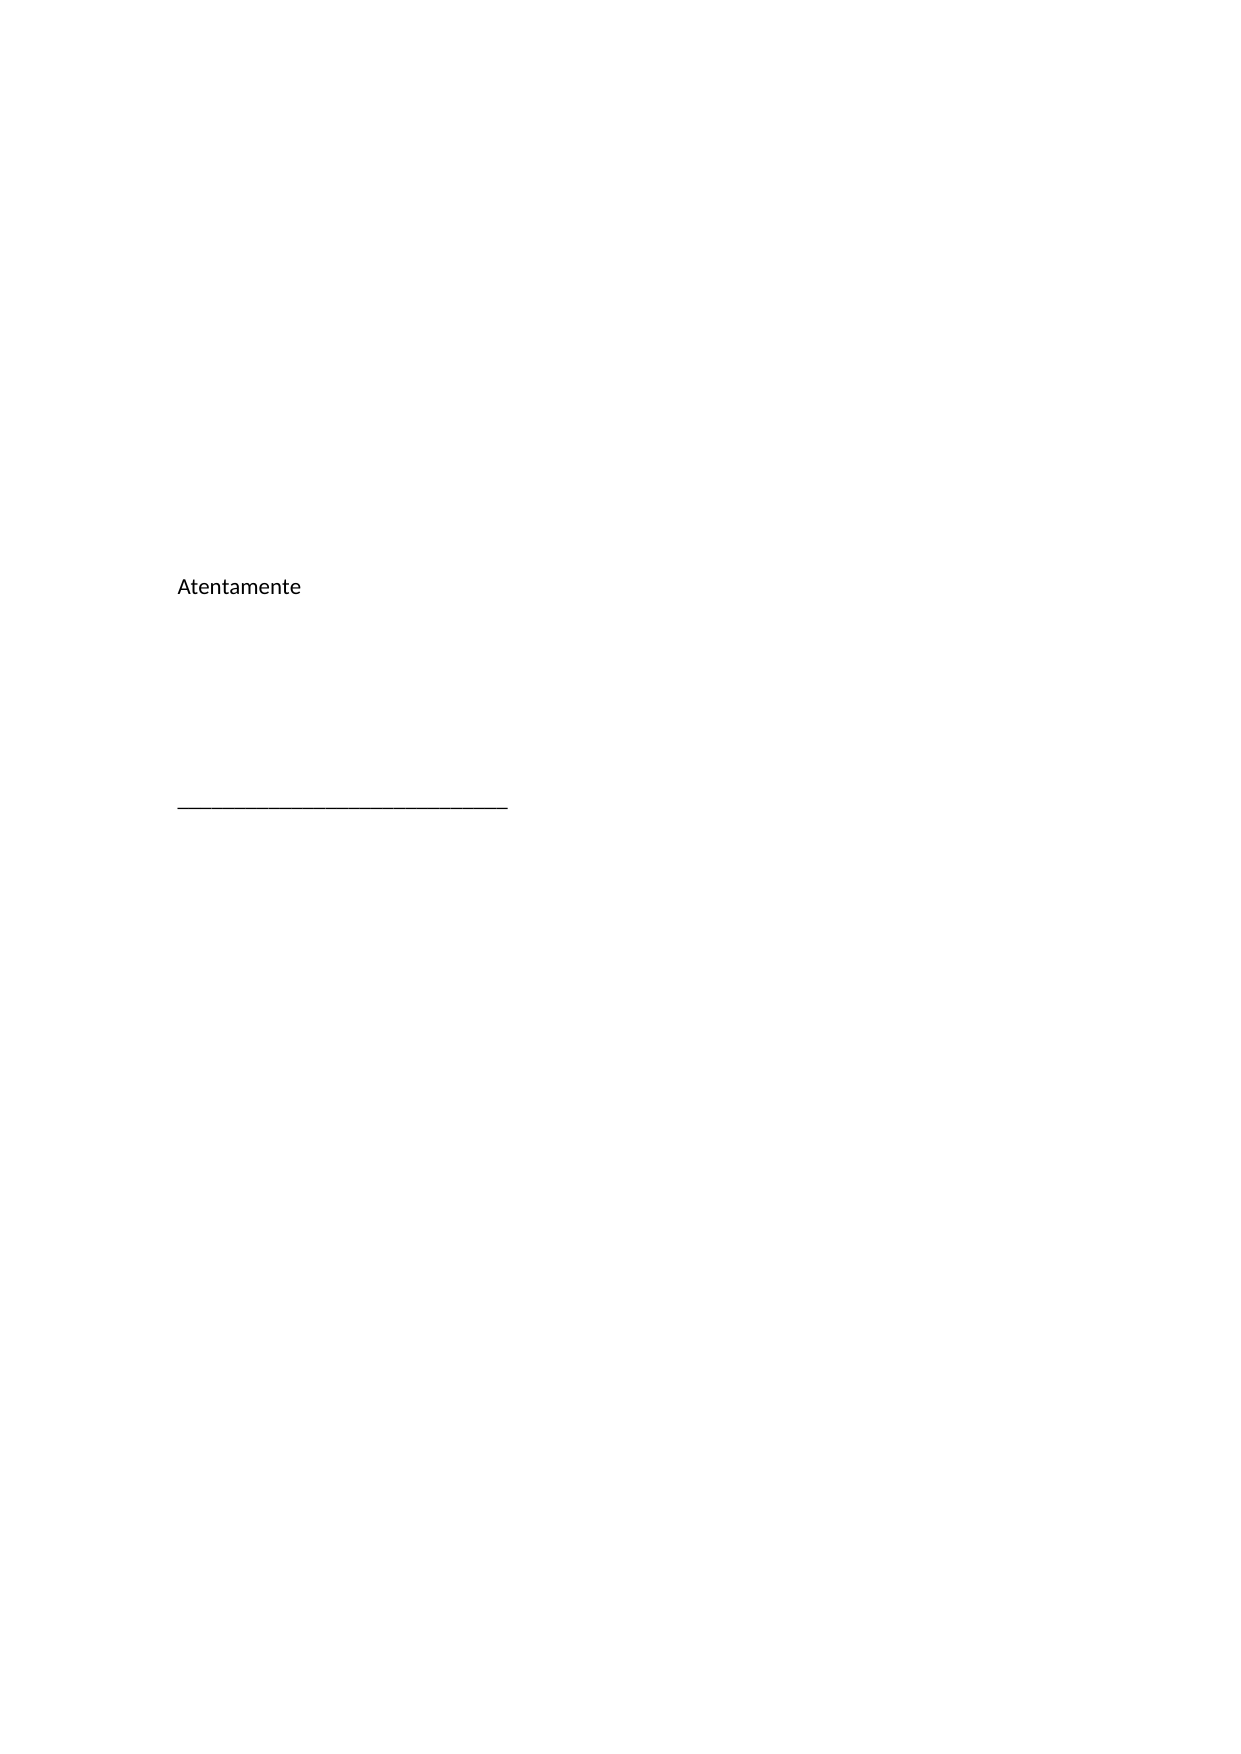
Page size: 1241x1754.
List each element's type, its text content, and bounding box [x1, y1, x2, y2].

text _____________________________ [177, 784, 1063, 812]
text Atentamente [177, 572, 1063, 600]
